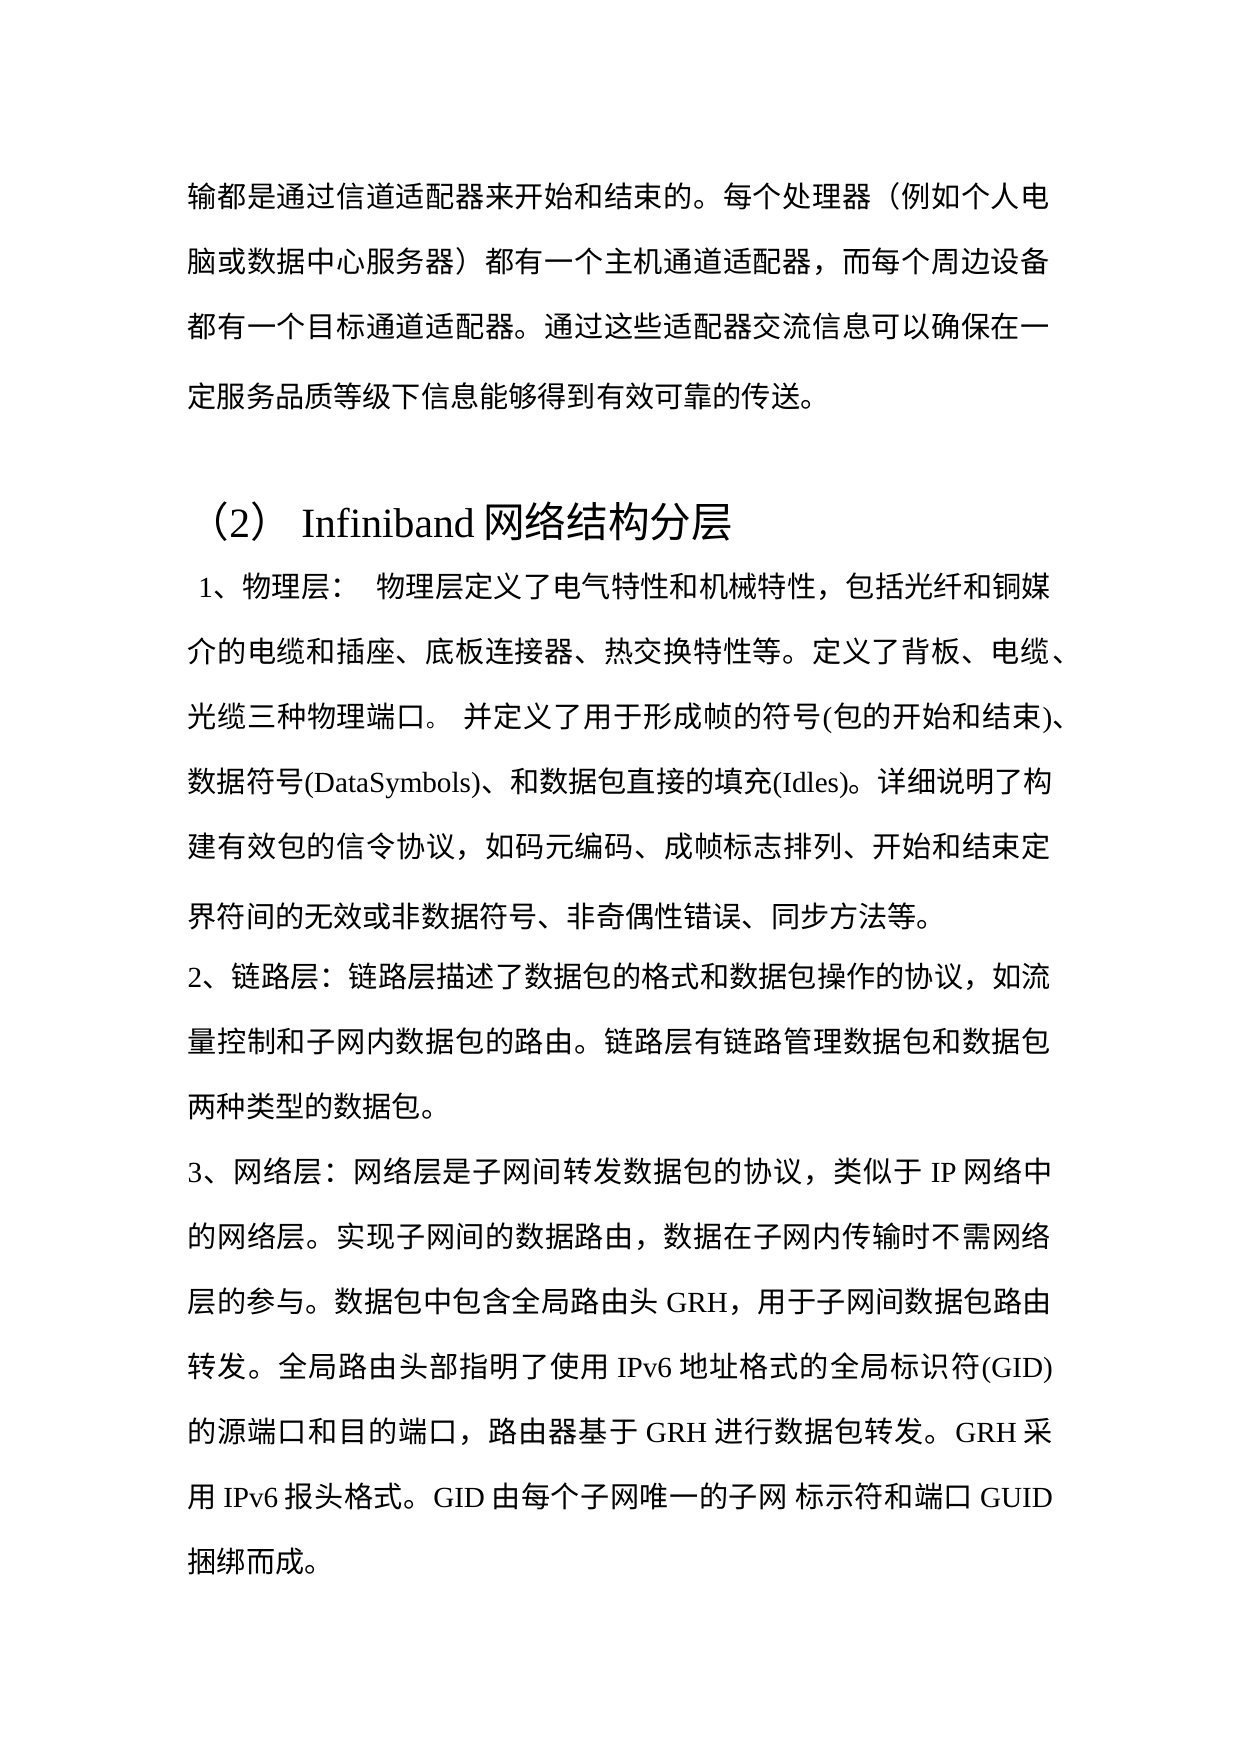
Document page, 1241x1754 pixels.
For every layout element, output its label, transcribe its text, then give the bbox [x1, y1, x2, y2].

text 3、网络层：网络层是子网间转发数据包的协议，类似于IP网络中的网络层。实现子网间的数据路由，数据在子网内传输时不需网络层的参与。数据包中包含全局路由头GRH，用于子网间数据包路由转发。全局路由头部指明了使用IPv6地址格式的全局标识符(GID)的源端口和目的端口，路由器基于GRH进行数据包转发。GRH采用IPv6报头格式。GID由每个子网唯一的子网 标示符和端口GUID捆绑而成。 [187, 1137, 1053, 1592]
text （2） Infiniband网络结构分层 [187, 487, 1053, 552]
text 1、物理层： 物理层定义了电气特性和机械特性，包括光纤和铜媒介的电缆和插座、底板连接器、热交换特性等。定义了背板、电缆、光缆三种物理端口。 并定义了用于形成帧的符号(包的开始和结束)、数据符号(DataSymbols)、和数据包直接的填充(Idles)。详细说明了构建有效包的信令协议，如码元编码、成帧标志排列、开始和结束定界符间的无效或非数据符号、非奇偶性错误、同步方法等。 [187, 552, 1053, 942]
text 2、链路层：链路层描述了数据包的格式和数据包操作的协议，如流量控制和子网内数据包的路由。链路层有链路管理数据包和数据包两种类型的数据包。 [187, 942, 1053, 1137]
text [187, 162, 1053, 422]
